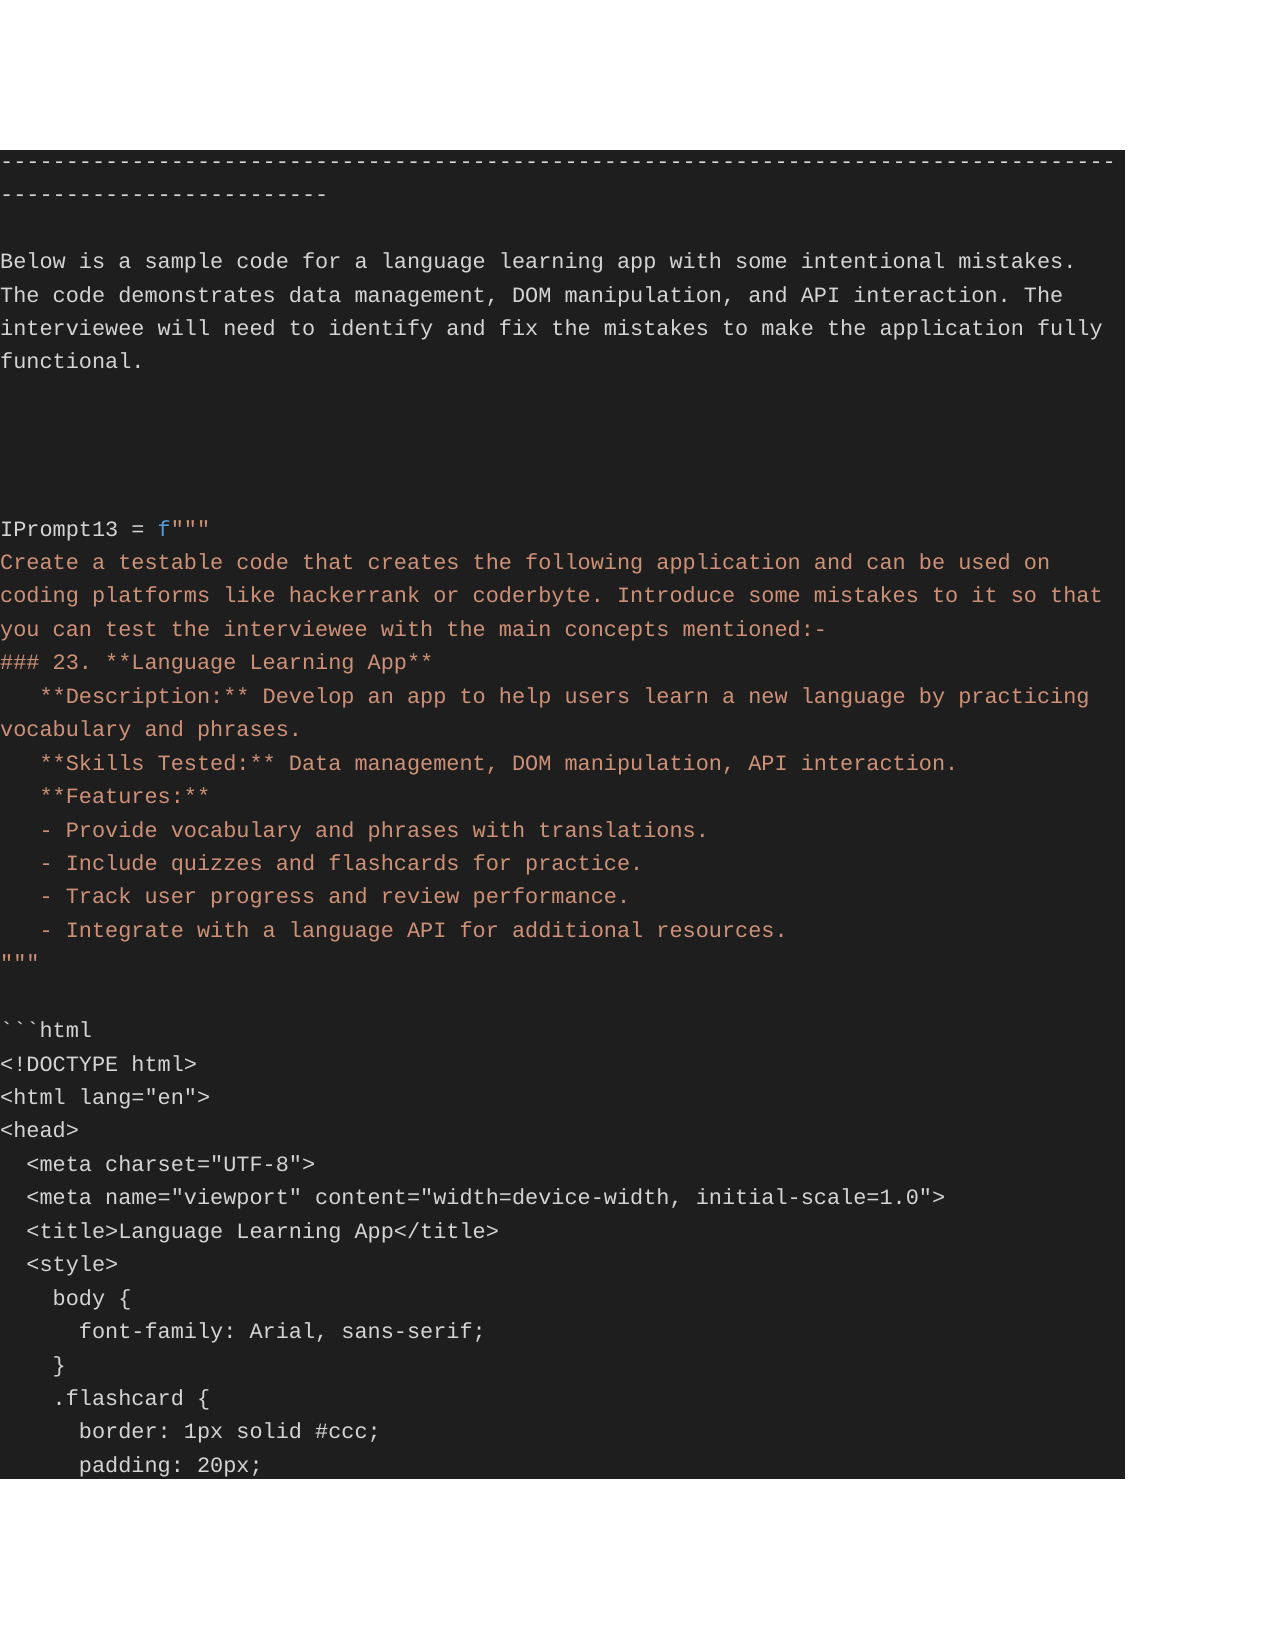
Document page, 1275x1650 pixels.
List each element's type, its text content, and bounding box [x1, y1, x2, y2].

text padding: 20px; [0, 1454, 1125, 1479]
text <html lang="en"> [0, 1086, 1125, 1111]
text ### 23. **Language Learning App** [0, 652, 1125, 676]
text - Include quizzes and flashcards for practice. [0, 852, 1125, 877]
text **Skills Tested:** Data management, DOM manipulation, API interaction. [0, 752, 1125, 777]
text **Features:** [0, 785, 1125, 810]
text Create a testable code that creates the following application and can be used on coding platforms like hackerrank or coderbyte. Introduce some mistakes to it so that you can test the interviewee with the main concepts mentioned:- [0, 551, 1125, 643]
text body { [0, 1287, 1125, 1312]
text Below is a sample code for a language learning app with some intentional mistakes. The code demonstrates data management, DOM manipulation, and API interaction. The interviewee will need to identify and fix the mistakes to make the application fully functional. [0, 250, 1125, 375]
text **Description:** Develop an app to help users learn a new language by practicing vocabulary and phrases. [0, 685, 1125, 743]
text } [0, 1354, 1125, 1378]
text <!DOCTYPE html> [0, 1053, 1125, 1078]
text ```html [0, 1019, 1125, 1044]
text font-family: Arial, sans-serif; [0, 1320, 1125, 1345]
text - Integrate with a language API for additional resources. [0, 919, 1125, 944]
text <style> [0, 1253, 1125, 1278]
text <meta name="viewport" content="width=device-width, initial-scale=1.0"> [0, 1187, 1125, 1211]
text """ [0, 952, 1125, 977]
text IPrompt13 = f""" [0, 518, 1125, 543]
text .flashcard { [0, 1387, 1125, 1412]
text - Provide vocabulary and phrases with translations. [0, 819, 1125, 843]
text border: 1px solid #ccc; [0, 1421, 1125, 1445]
text <head> [0, 1120, 1125, 1144]
text -------------------------------------------------------------------------------------------------------------- [0, 150, 1125, 208]
text - Track user progress and review performance. [0, 886, 1125, 910]
text <meta charset="UTF-8"> [0, 1153, 1125, 1178]
text <title>Language Learning App</title> [0, 1220, 1125, 1245]
